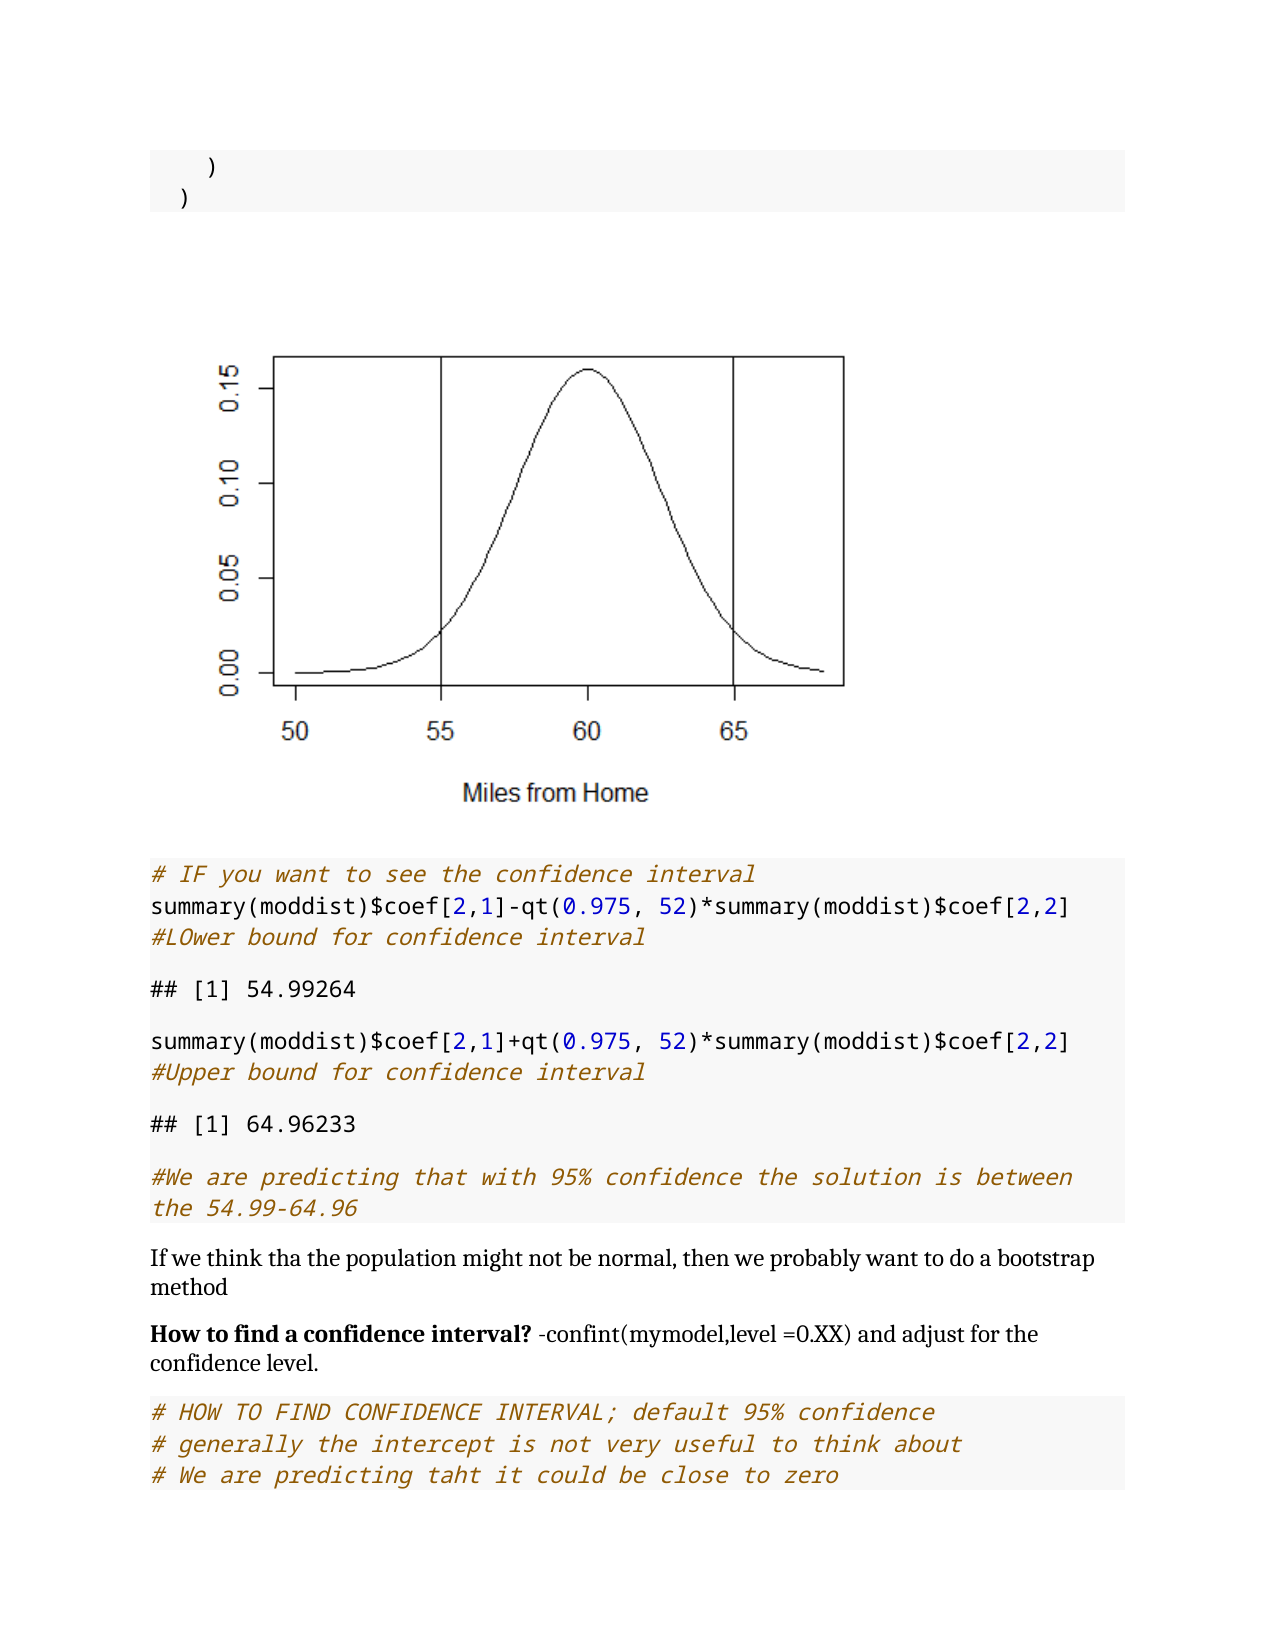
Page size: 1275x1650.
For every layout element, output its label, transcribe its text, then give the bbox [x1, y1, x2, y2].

text ## [1] 64.96233 [150, 1108, 1125, 1140]
text ## [1] 54.99264 [150, 973, 1125, 1004]
text #We are predicting that with 95% confidence the solution is between the 54.99-64.96 [356, 1161, 1125, 1223]
text # IF you want to see the confidence interval summary(moddist)$coef[2,1]-qt(0.975, 52)*summary(moddist)$coef[2,2] #LOwer bound for confidence interval [150, 858, 1125, 952]
picture [150, 233, 908, 840]
text summary(moddist)$coef[2,1]+qt(0.975, 52)*summary(moddist)$coef[2,2] #Upper bound for confidence interval [645, 1025, 1125, 1088]
text If we think tha the population might not be normal, then we probably want to do a bootstrap method [150, 1244, 1125, 1301]
text How to find a confidence interval? -confint(mymodel,level =0.XX) and adjust for the confidence level. [150, 1320, 1125, 1378]
